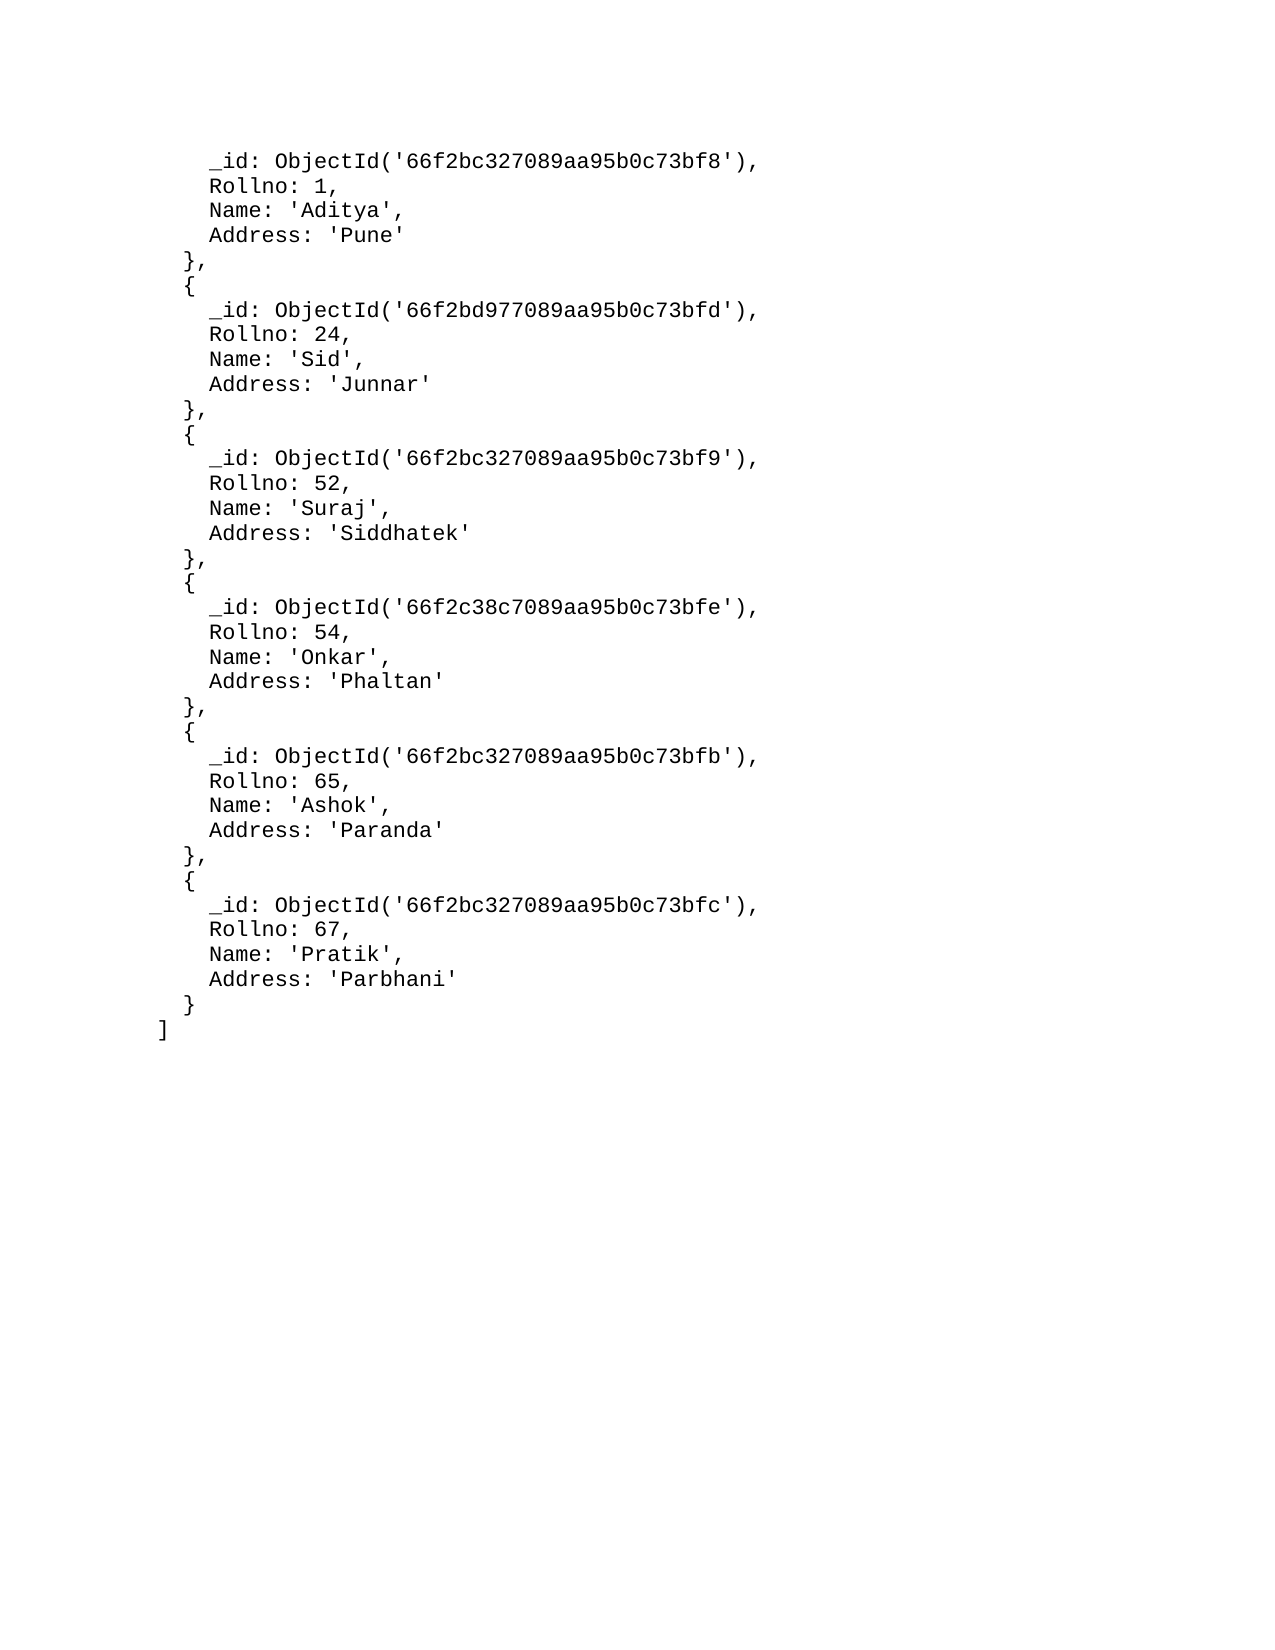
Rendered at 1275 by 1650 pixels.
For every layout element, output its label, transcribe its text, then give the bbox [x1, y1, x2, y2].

text { [156, 571, 1118, 596]
text }, [156, 398, 1118, 423]
text }, [156, 695, 1118, 720]
text _id: ObjectId('66f2bc327089aa95b0c73bfb'), [156, 745, 1118, 770]
text Rollno: 65, [156, 770, 1118, 794]
text _id: ObjectId('66f2bc327089aa95b0c73bf9'), [156, 447, 1118, 472]
text Address: 'Phaltan' [156, 671, 1118, 695]
text }, [156, 547, 1118, 571]
text Rollno: 67, [156, 918, 1118, 943]
text { [156, 869, 1118, 894]
text Rollno: 54, [156, 621, 1118, 646]
text Name: 'Sid', [156, 348, 1118, 373]
text Address: 'Siddhatek' [156, 522, 1118, 547]
text Address: 'Junnar' [156, 373, 1118, 398]
text _id: ObjectId('66f2bd977089aa95b0c73bfd'), [156, 299, 1118, 323]
text Name: 'Suraj', [156, 497, 1118, 522]
text Rollno: 1, [156, 175, 1118, 199]
text _id: ObjectId('66f2c38c7089aa95b0c73bfe'), [156, 596, 1118, 621]
text { [156, 274, 1118, 299]
text }, [156, 844, 1118, 869]
text }, [156, 249, 1118, 274]
text _id: ObjectId('66f2bc327089aa95b0c73bfc'), [156, 894, 1118, 918]
text Address: 'Parbhani' [156, 968, 1118, 993]
text Name: 'Onkar', [156, 646, 1118, 671]
text ] [156, 1018, 1118, 1042]
text Address: 'Pune' [156, 224, 1118, 249]
text Name: 'Pratik', [156, 943, 1118, 968]
text Name: 'Aditya', [156, 199, 1118, 224]
text Rollno: 52, [156, 472, 1118, 497]
text Address: 'Paranda' [156, 819, 1118, 844]
text { [156, 720, 1118, 745]
text { [156, 423, 1118, 447]
text Rollno: 24, [156, 323, 1118, 348]
text } [156, 993, 1118, 1018]
text Name: 'Ashok', [156, 794, 1118, 819]
text _id: ObjectId('66f2bc327089aa95b0c73bf8'), [156, 150, 1118, 175]
